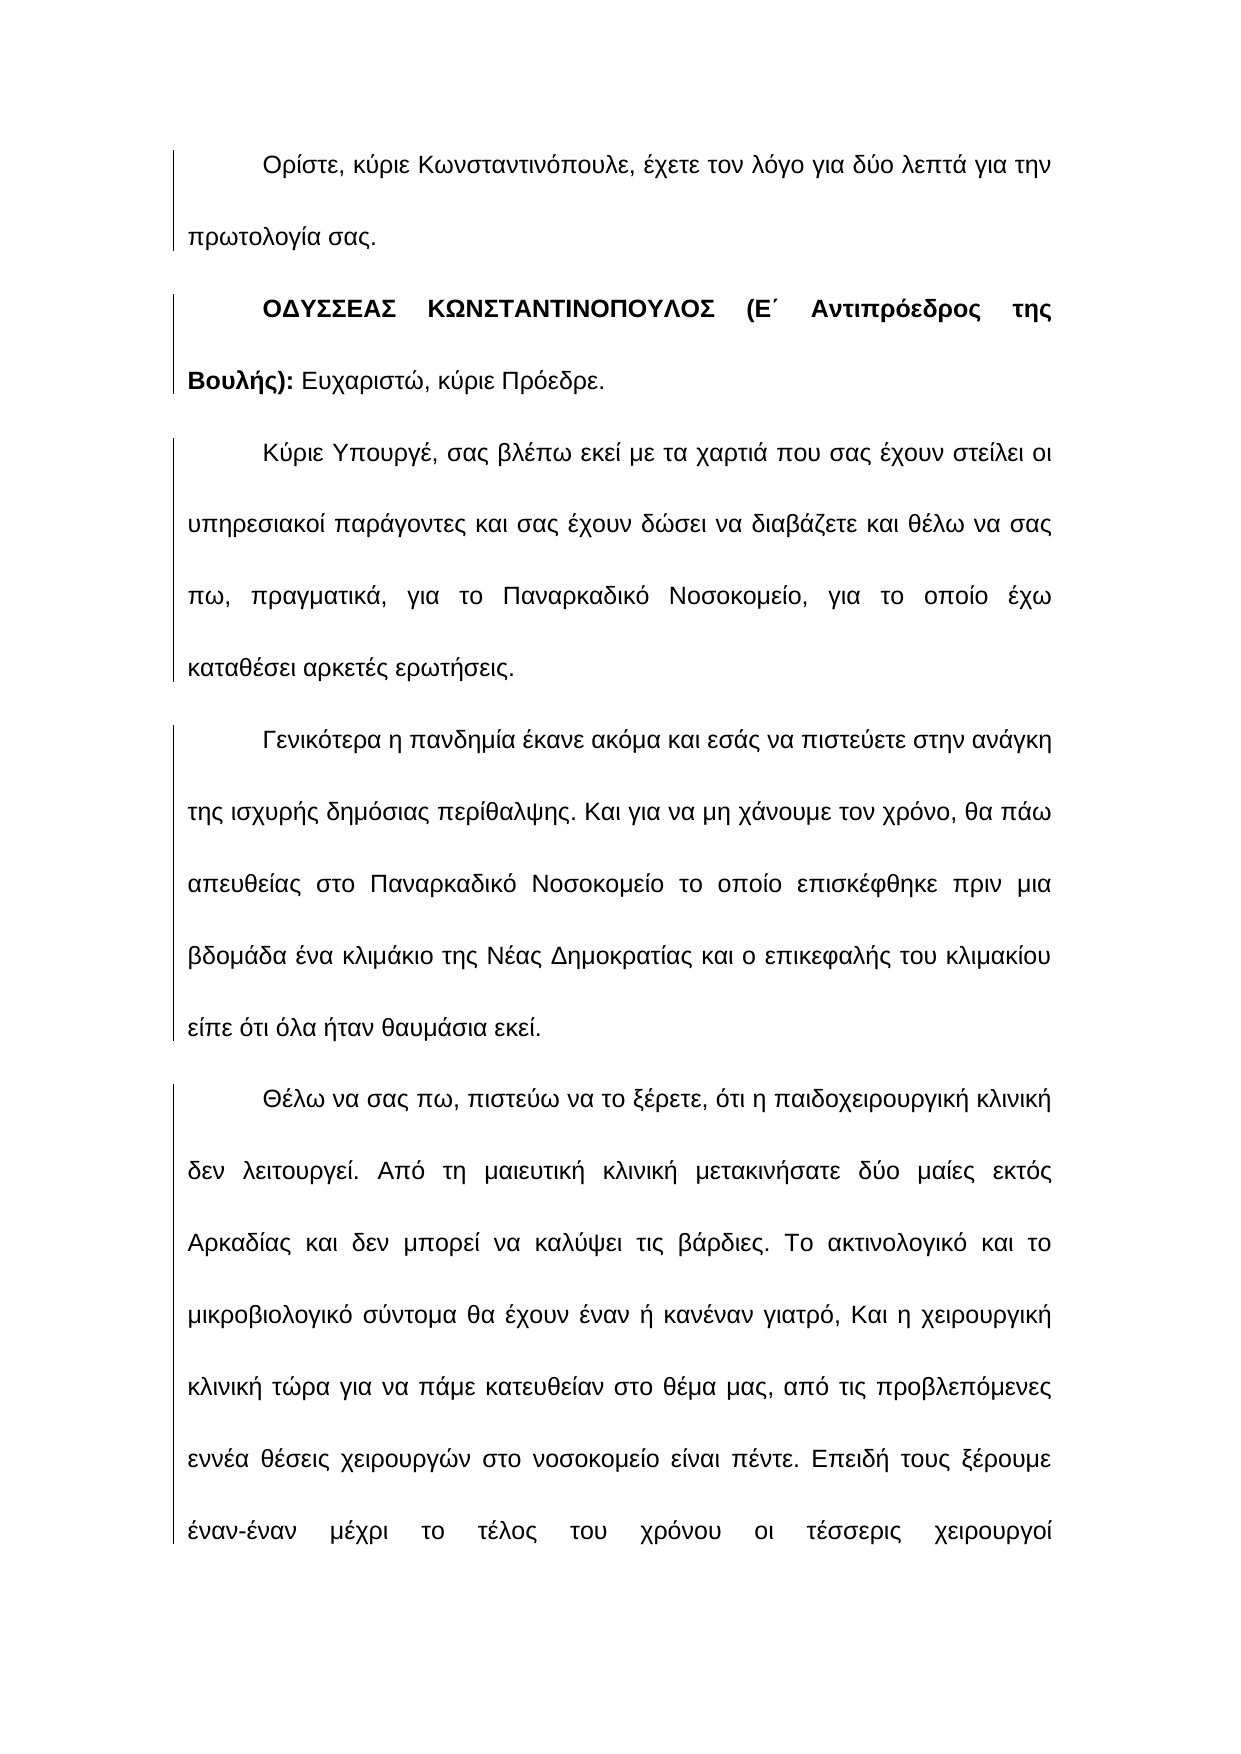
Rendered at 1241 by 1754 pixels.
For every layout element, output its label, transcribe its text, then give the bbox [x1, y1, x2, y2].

text Ορίστε, κύριε Κωνσταντινόπουλε, έχετε τον λόγο για δύο λεπτά για την πρωτολογία σας. [187, 150, 1053, 251]
text Κύριε Υπουργέ, σας βλέπω εκεί με τα χαρτιά που σας έχουν στείλει οι υπηρεσιακοί παράγοντες και σας έχουν δώσει να διαβάζετε και θέλω να σας πω, πραγματικά, για το Παναρκαδικό Νοσοκομείο, για το οποίο έχω καταθέσει αρκετές ερωτήσεις. [187, 437, 1053, 682]
text Γενικότερα η πανδημία έκανε ακόμα και εσάς να πιστεύετε στην ανάγκη της ισχυρής δημόσιας περίθαλψης. Και για να μη χάνουμε τον χρόνο, θα πάω απευθείας στο Παναρκαδικό Νοσοκομείο το οποίο επισκέφθηκε πριν μια βδομάδα ένα κλιμάκιο της Νέας Δημοκρατίας και ο επικεφαλής του κλιμακίου είπε ότι όλα ήταν θαυμάσια εκεί. [187, 725, 1053, 1041]
text ΟΔΥΣΣΕΑΣ ΚΩΝΣΤΑΝΤΙΝΟΠΟΥΛΟΣ (Ε΄ Αντιπρόεδρος της Βουλής): Ευχαριστώ, κύριε Πρόεδρε. [187, 294, 1053, 394]
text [187, 1084, 1053, 1544]
